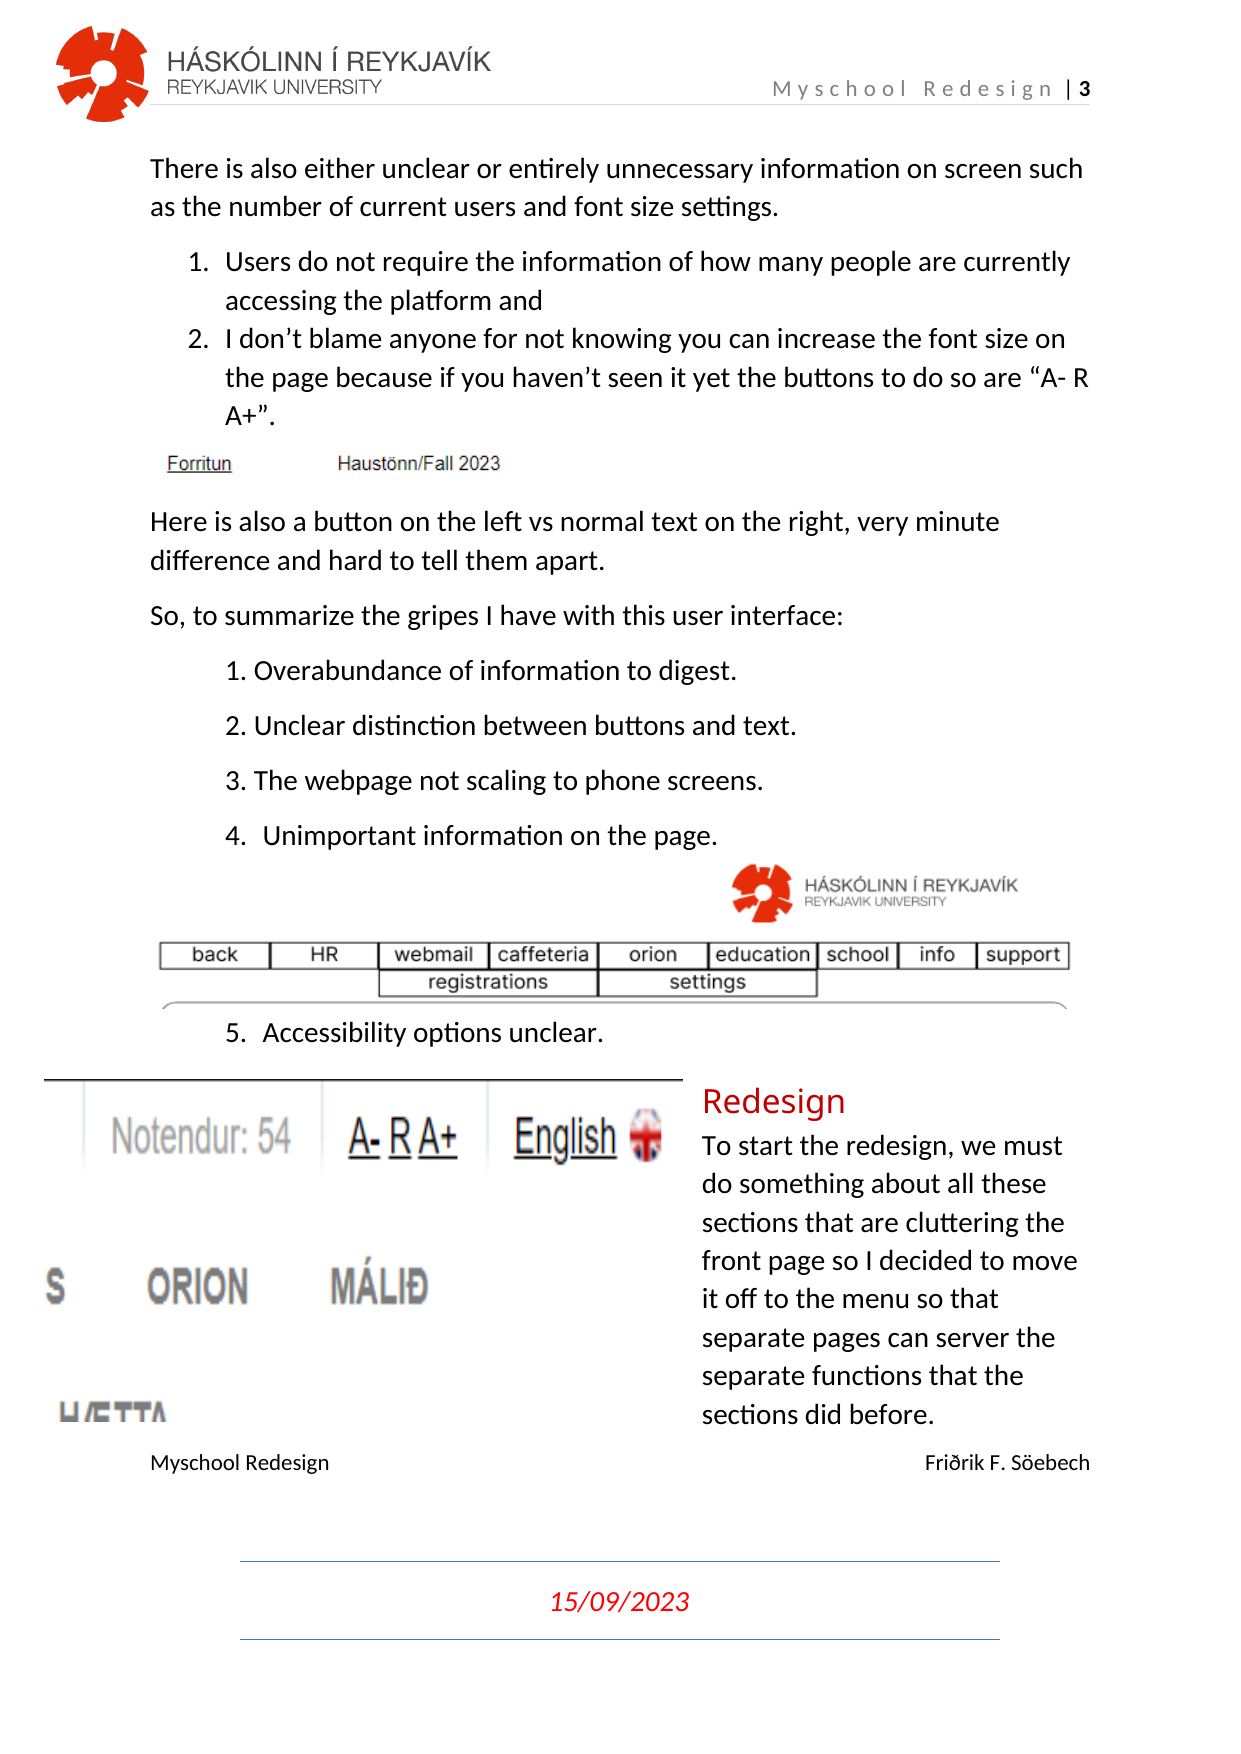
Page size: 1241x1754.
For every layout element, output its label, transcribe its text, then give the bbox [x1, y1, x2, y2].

text There is also either unclear or entirely unnecessary information on screen such as the number of current users and font size settings. [150, 150, 1090, 224]
list I don’t blame anyone for not knowing you can increase the font size on the page because if you haven’t seen it yet the buttons to do so are “A- R A+”. [187, 320, 1090, 433]
text Here is also a button on the left vs normal text on the right, very minute difference and hard to tell them apart. [150, 452, 1090, 577]
text 2. Unclear distinction between buttons and text. [150, 707, 1090, 743]
subtitle Redesign [150, 1078, 1090, 1123]
text 3. The webpage not scaling to phone screens. [150, 762, 1090, 798]
picture [150, 452, 507, 482]
text To start the redesign, we must do something about all these sections that are cluttering the front page so I decided to move it off to the menu so that separate pages can server the separate functions that the sections did before. [150, 1127, 1090, 1431]
text 1. Overabundance of information to digest. [150, 652, 1090, 688]
list Users do not require the information of how many people are currently accessing the platform and [187, 243, 1090, 318]
picture [146, 861, 1085, 1009]
picture [49, 18, 497, 125]
text So, to summarize the gripes I have with this user interface: [150, 597, 1090, 633]
picture [42, 1079, 683, 1420]
list Unimportant information on the page. [225, 817, 1090, 853]
